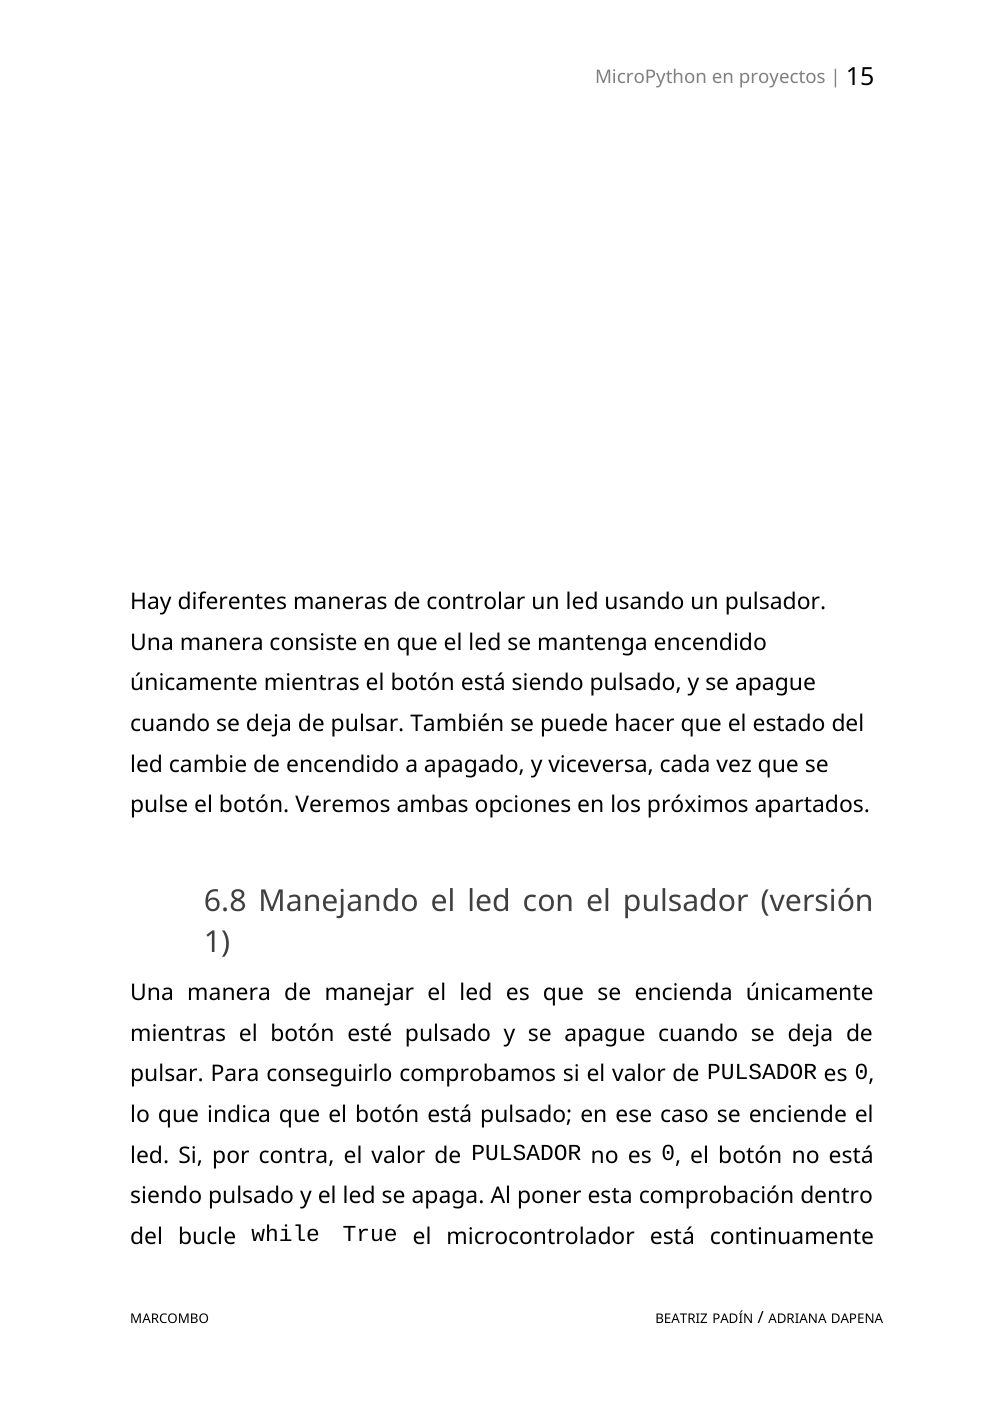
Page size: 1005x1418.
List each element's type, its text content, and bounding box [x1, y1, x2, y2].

text 6.8 Manejando el led con el pulsador (versión 1) [204, 879, 874, 962]
text Hay diferentes maneras de controlar un led usando un pulsador. Una manera consiste en que el led se mantenga encendido únicamente mientras el botón está siendo pulsado, y se apague cuando se deja de pulsar. También se puede hacer que el estado del led cambie de encendido a apagado, y viceversa, cada vez que se pulse el botón. Veremos ambas opciones en los próximos apartados. [130, 585, 874, 819]
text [130, 976, 874, 1251]
